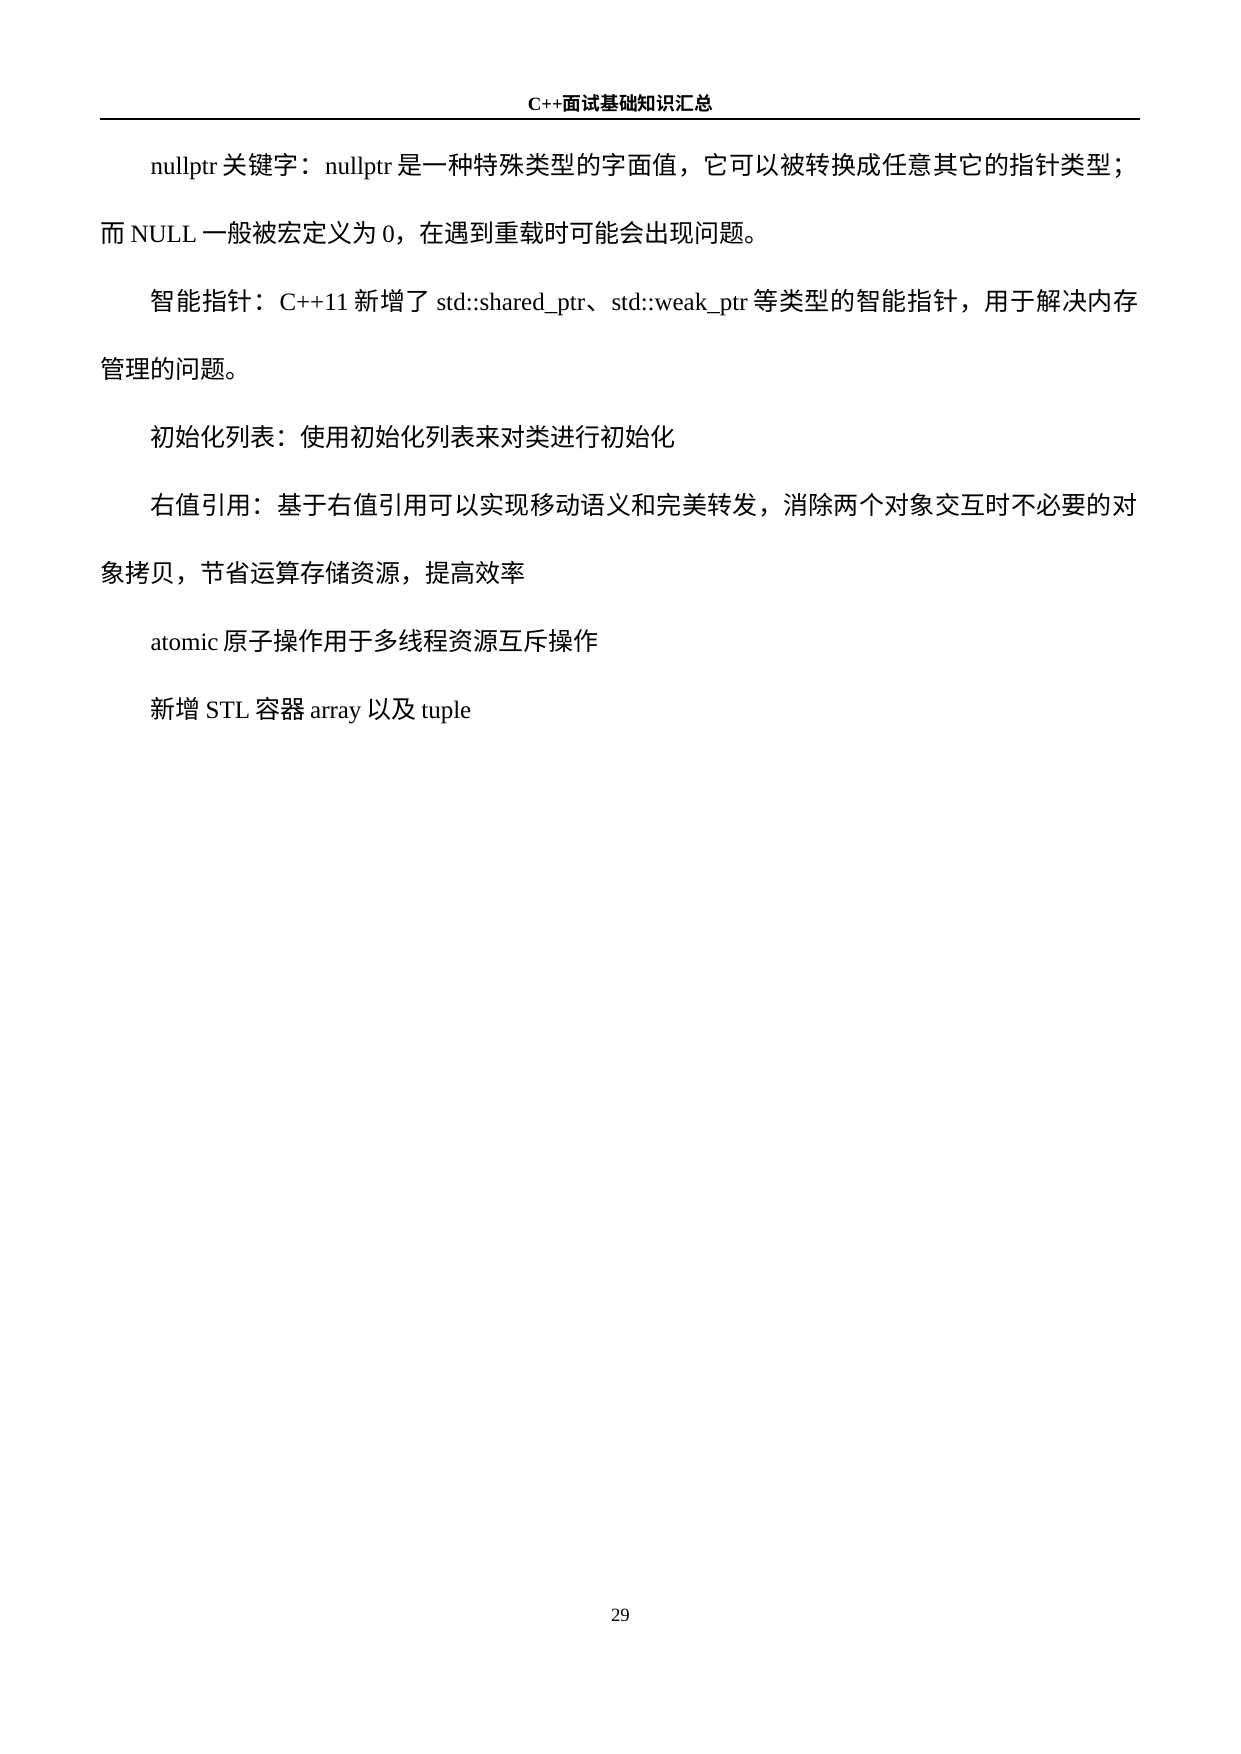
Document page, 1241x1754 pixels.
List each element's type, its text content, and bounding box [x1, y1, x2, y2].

text nullptr关键字：nullptr是一种特殊类型的字面值，它可以被转换成任意其它的指针类型；而NULL一般被宏定义为0，在遇到重载时可能会出现问题。 [100, 130, 1140, 266]
text 右值引用：基于右值引用可以实现移动语义和完美转发，消除两个对象交互时不必要的对象拷贝，节省运算存储资源，提高效率 [100, 469, 1140, 605]
text 新增STL容器array以及tuple [100, 673, 1140, 741]
text 初始化列表：使用初始化列表来对类进行初始化 [100, 402, 1140, 469]
text 智能指针：C++11新增了std::shared_ptr、std::weak_ptr等类型的智能指针，用于解决内存管理的问题。 [100, 266, 1140, 402]
text atomic原子操作用于多线程资源互斥操作 [100, 605, 1140, 673]
